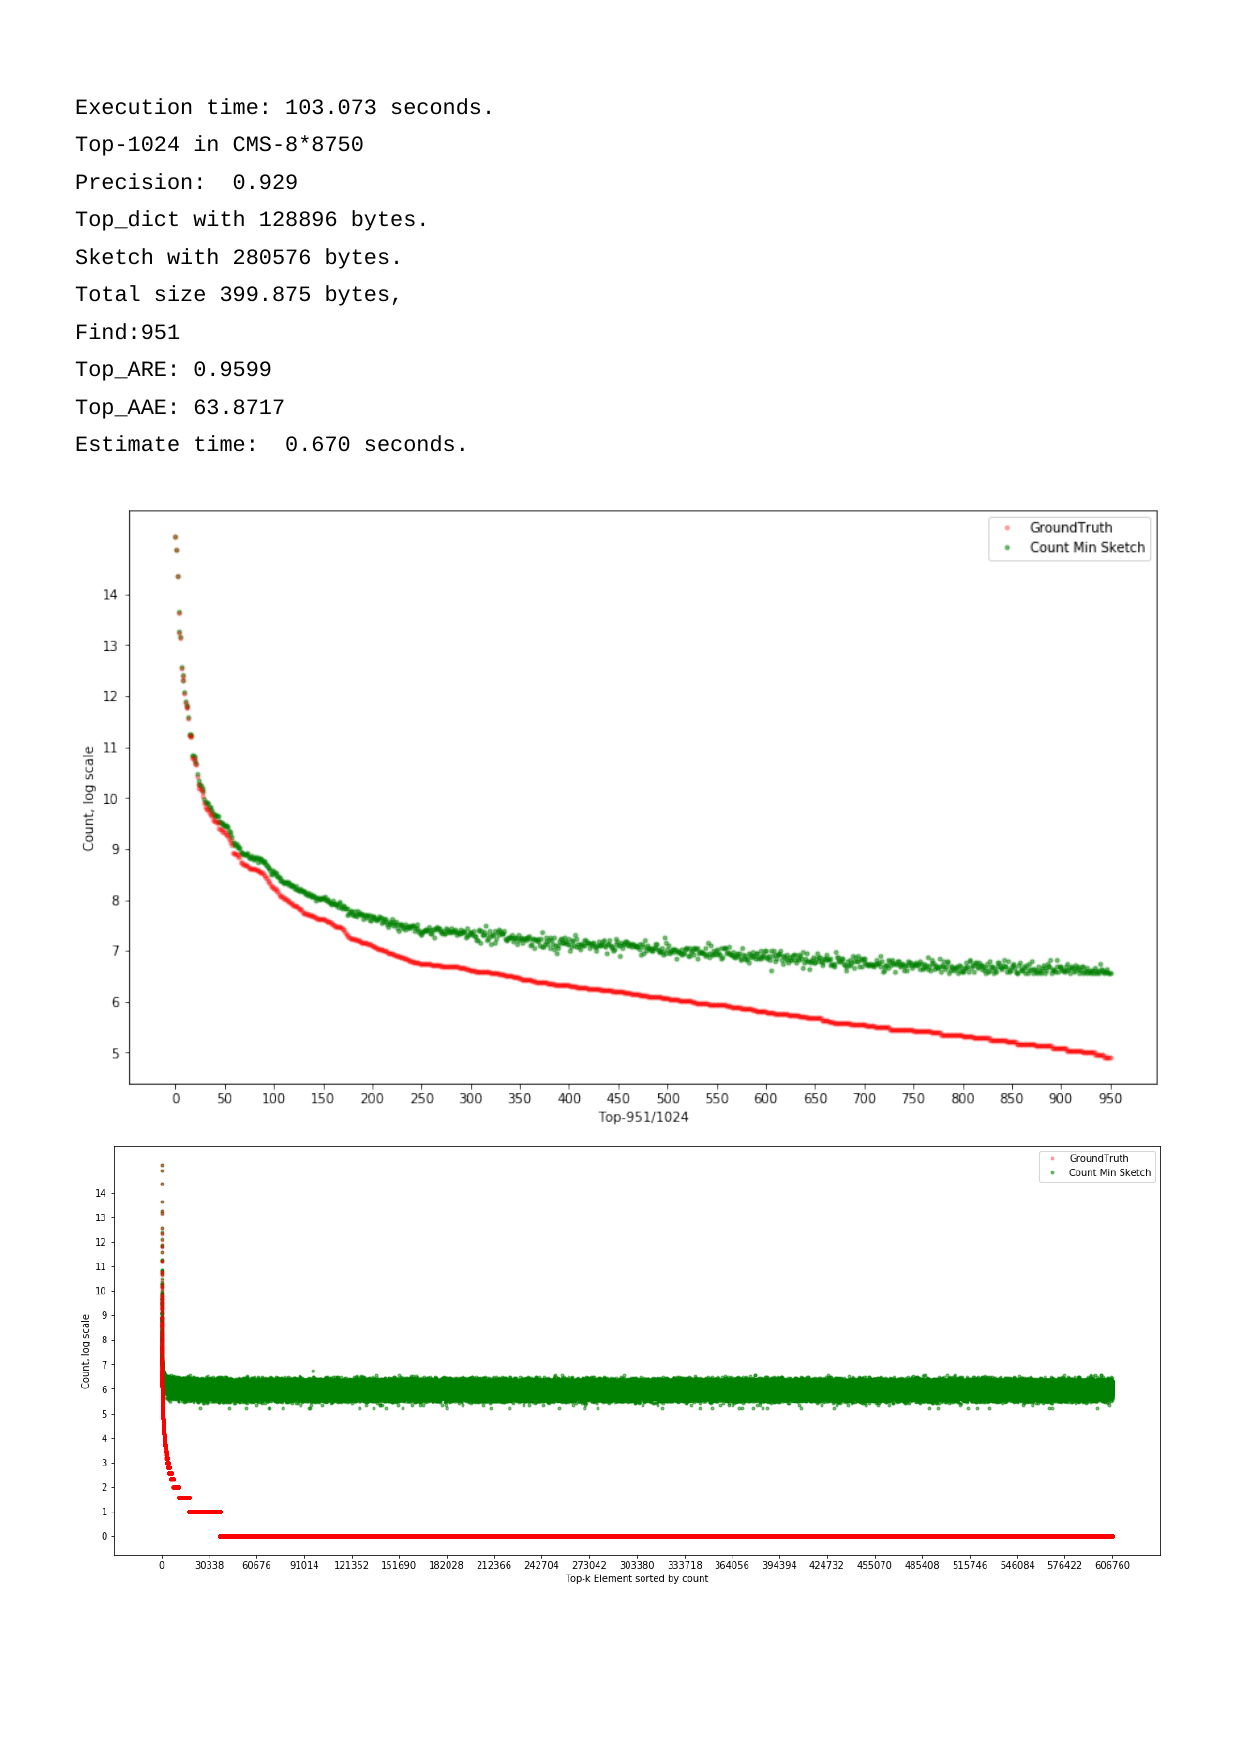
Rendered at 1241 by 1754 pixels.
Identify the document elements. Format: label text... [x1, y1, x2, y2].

picture [75, 1139, 1166, 1590]
text Find:951 [75, 314, 1165, 352]
text Precision: 0.929 [75, 164, 1165, 202]
text Estimate time: 0.670 seconds. [75, 427, 1165, 464]
text Top_ARE: 0.9599 [75, 352, 1165, 389]
picture [75, 502, 1166, 1134]
text Top_dict with 128896 bytes. [75, 202, 1165, 239]
text Total size 399.875 bytes, [75, 277, 1165, 314]
text Top-1024 in CMS-8*8750 [75, 127, 1165, 164]
text Sketch with 280576 bytes. [75, 239, 1165, 277]
text Execution time: 103.073 seconds. [75, 89, 1165, 127]
text Top_AAE: 63.8717 [75, 389, 1165, 427]
